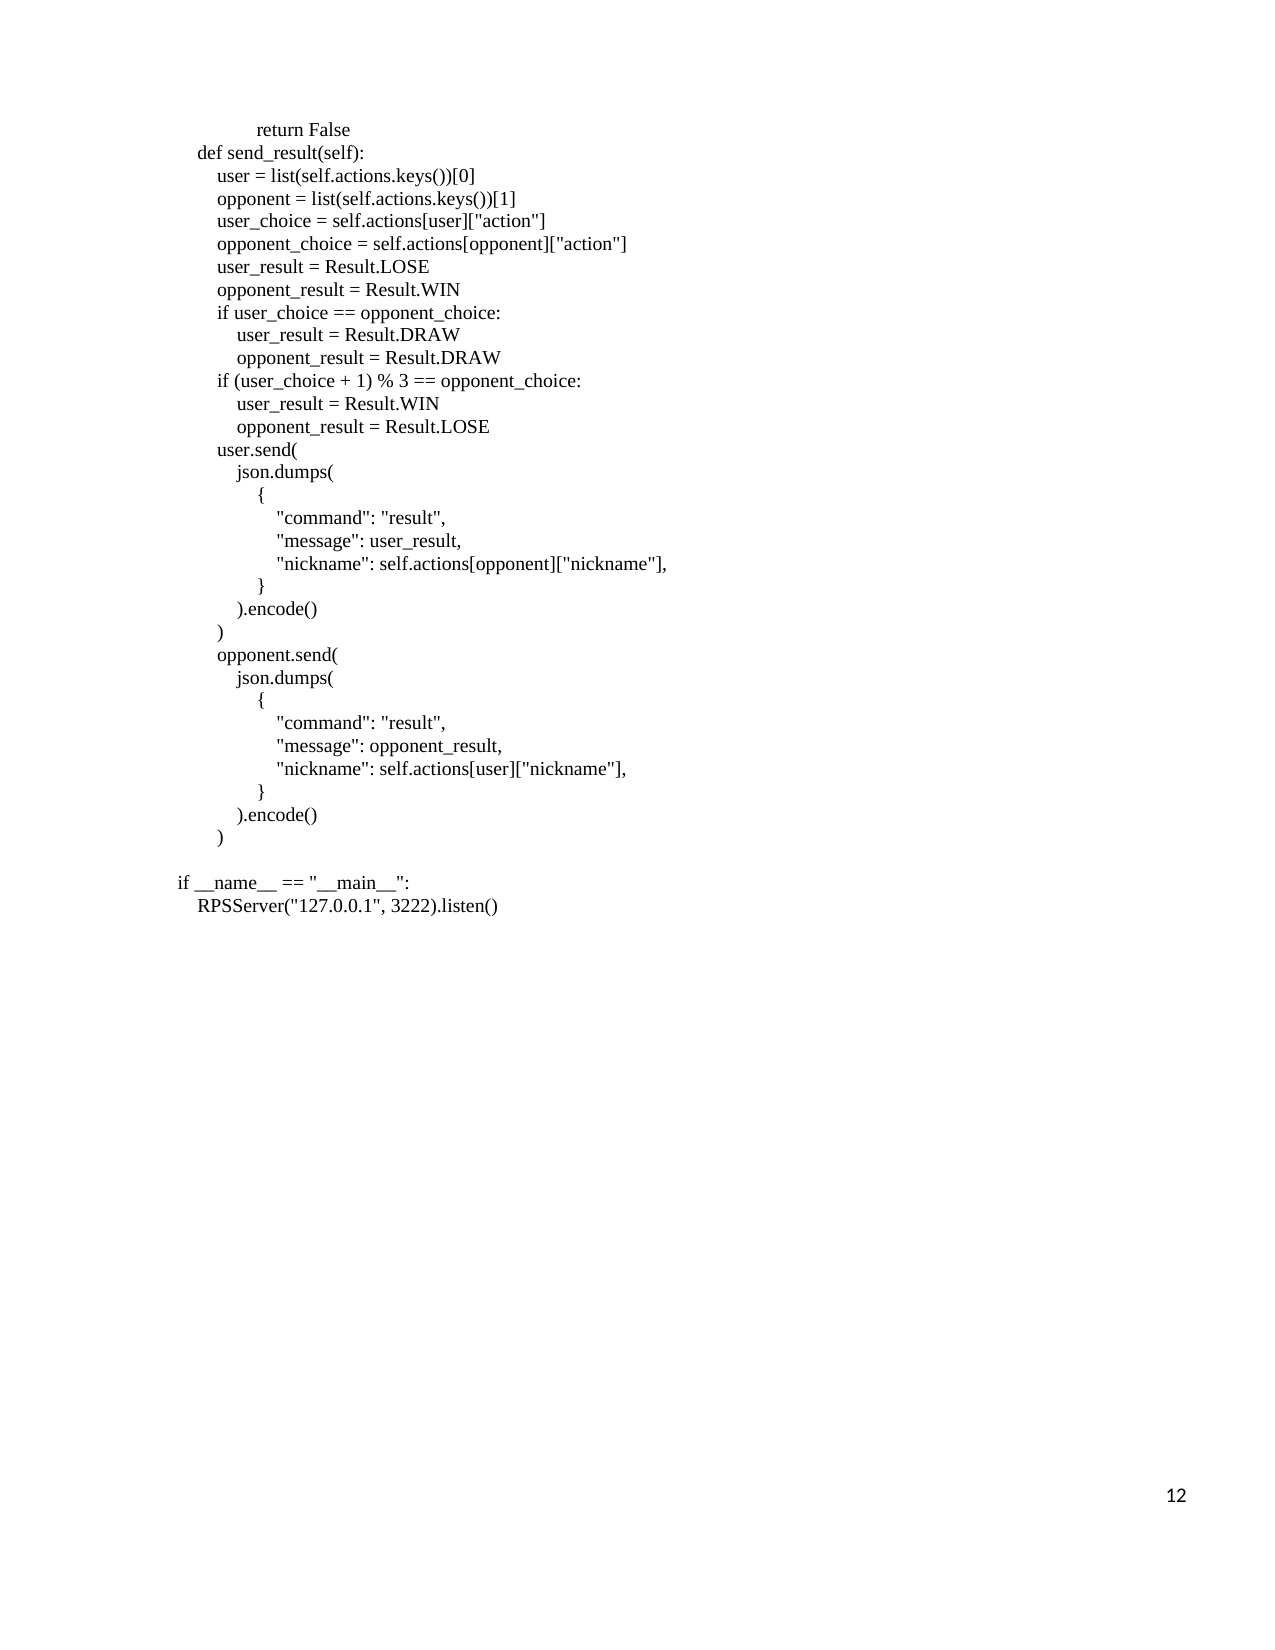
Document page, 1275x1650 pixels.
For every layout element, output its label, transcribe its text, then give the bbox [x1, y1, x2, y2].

text "command": "result", [177, 506, 1186, 529]
text opponent_result = Result.WIN [177, 278, 1186, 301]
text } [177, 780, 1186, 802]
text return False [177, 118, 1186, 141]
text if __name__ == "__main__": [177, 871, 1186, 894]
text if (user_choice + 1) % 3 == opponent_choice: [177, 369, 1186, 392]
text opponent.send( [177, 643, 1186, 666]
text def send_result(self): [177, 141, 1186, 164]
text opponent_result = Result.DRAW [177, 346, 1186, 369]
text { [177, 483, 1186, 506]
text ).encode() [177, 802, 1186, 825]
text ) [177, 620, 1186, 643]
text user_result = Result.DRAW [177, 323, 1186, 346]
text opponent_choice = self.actions[opponent]["action"] [177, 232, 1186, 255]
text } [177, 574, 1186, 597]
text json.dumps( [177, 460, 1186, 483]
text json.dumps( [177, 666, 1186, 688]
text ).encode() [177, 597, 1186, 620]
text "nickname": self.actions[opponent]["nickname"], [177, 552, 1186, 574]
text user_result = Result.LOSE [177, 255, 1186, 278]
text ) [177, 825, 1186, 848]
text { [177, 688, 1186, 711]
text user = list(self.actions.keys())[0] [177, 164, 1186, 187]
text if user_choice == opponent_choice: [177, 301, 1186, 323]
text "nickname": self.actions[user]["nickname"], [177, 757, 1186, 780]
text opponent_result = Result.LOSE [177, 415, 1186, 437]
text "command": "result", [177, 711, 1186, 734]
text "message": user_result, [177, 529, 1186, 552]
text "message": opponent_result, [177, 734, 1186, 757]
text RPSServer("127.0.0.1", 3222).listen() [177, 894, 1186, 917]
text user_result = Result.WIN [177, 392, 1186, 415]
text user_choice = self.actions[user]["action"] [177, 209, 1186, 232]
text user.send( [177, 437, 1186, 460]
text opponent = list(self.actions.keys())[1] [177, 187, 1186, 209]
